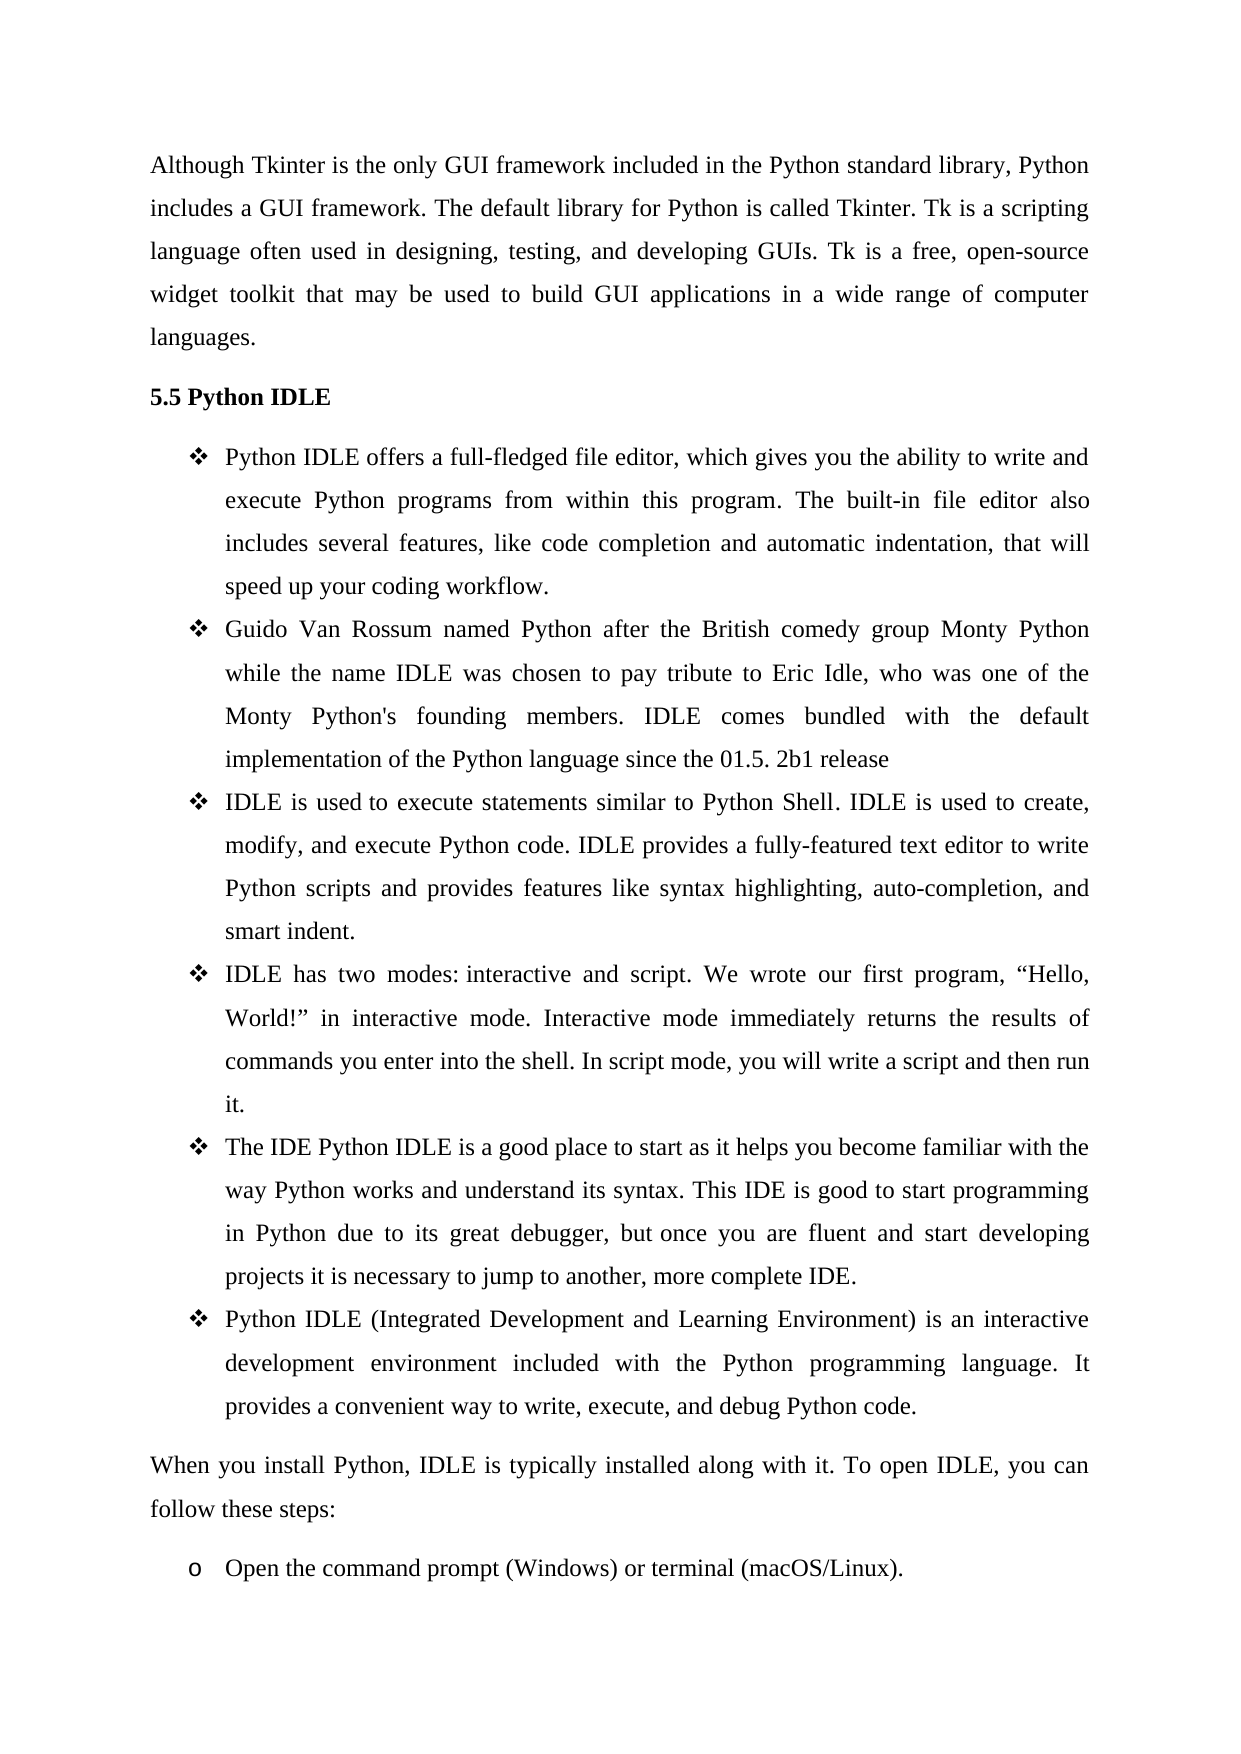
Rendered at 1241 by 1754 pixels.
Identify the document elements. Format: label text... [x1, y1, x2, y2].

list Python IDLE (Integrated Development and Learning Environment) is an interactive development environment included with the Python programming language. It provides a convenient way to write, execute, and debug Python code. [187, 1304, 1090, 1419]
list Python IDLE offers a full-fledged file editor, which gives you the ability to write and execute Python programs from within this program. The built-in file editor also includes several features, like code completion and automatic indentation, that will speed up your coding workflow. [187, 442, 1090, 600]
list Guido Van Rossum named Python after the British comedy group Monty Python while the name IDLE was chosen to pay tribute to Eric Idle, who was one of the Monty Python's founding members. IDLE comes bundled with the default implementation of the Python language since the 01.5. 2b1 release [187, 614, 1090, 773]
list IDLE is used to execute statements similar to Python Shell. IDLE is used to create, modify, and execute Python code. IDLE provides a fully-featured text editor to write Python scripts and provides features like syntax highlighting, auto-completion, and smart indent. [187, 787, 1090, 945]
text Although Tkinter is the only GUI framework included in the Python standard library, Python includes a GUI framework. The default library for Python is called Tkinter. Tk is a scripting language often used in designing, testing, and developing GUIs. Tk is a free, open-source widget toolkit that may be used to build GUI applications in a wide range of computer languages. [150, 150, 1090, 351]
list The IDE Python IDLE is a good place to start as it helps you become familiar with the way Python works and understand its syntax. This IDE is good to start programming in Python due to its great debugger, but once you are fluent and start developing projects it is necessary to jump to another, more complete IDE. [187, 1132, 1090, 1290]
text When you install Python, IDLE is typically installed along with it. To open IDLE, you can follow these steps: [150, 1451, 1090, 1522]
list Open the command prompt (Windows) or terminal (macOS/Linux). [187, 1553, 1090, 1584]
text 5.5 Python IDLE [150, 382, 1090, 411]
list IDLE has two modes: interactive and script. We wrote our first program, “Hello, World!” in interactive mode. Interactive mode immediately returns the results of commands you enter into the shell. In script mode, you will write a script and then run it. [187, 959, 1090, 1118]
